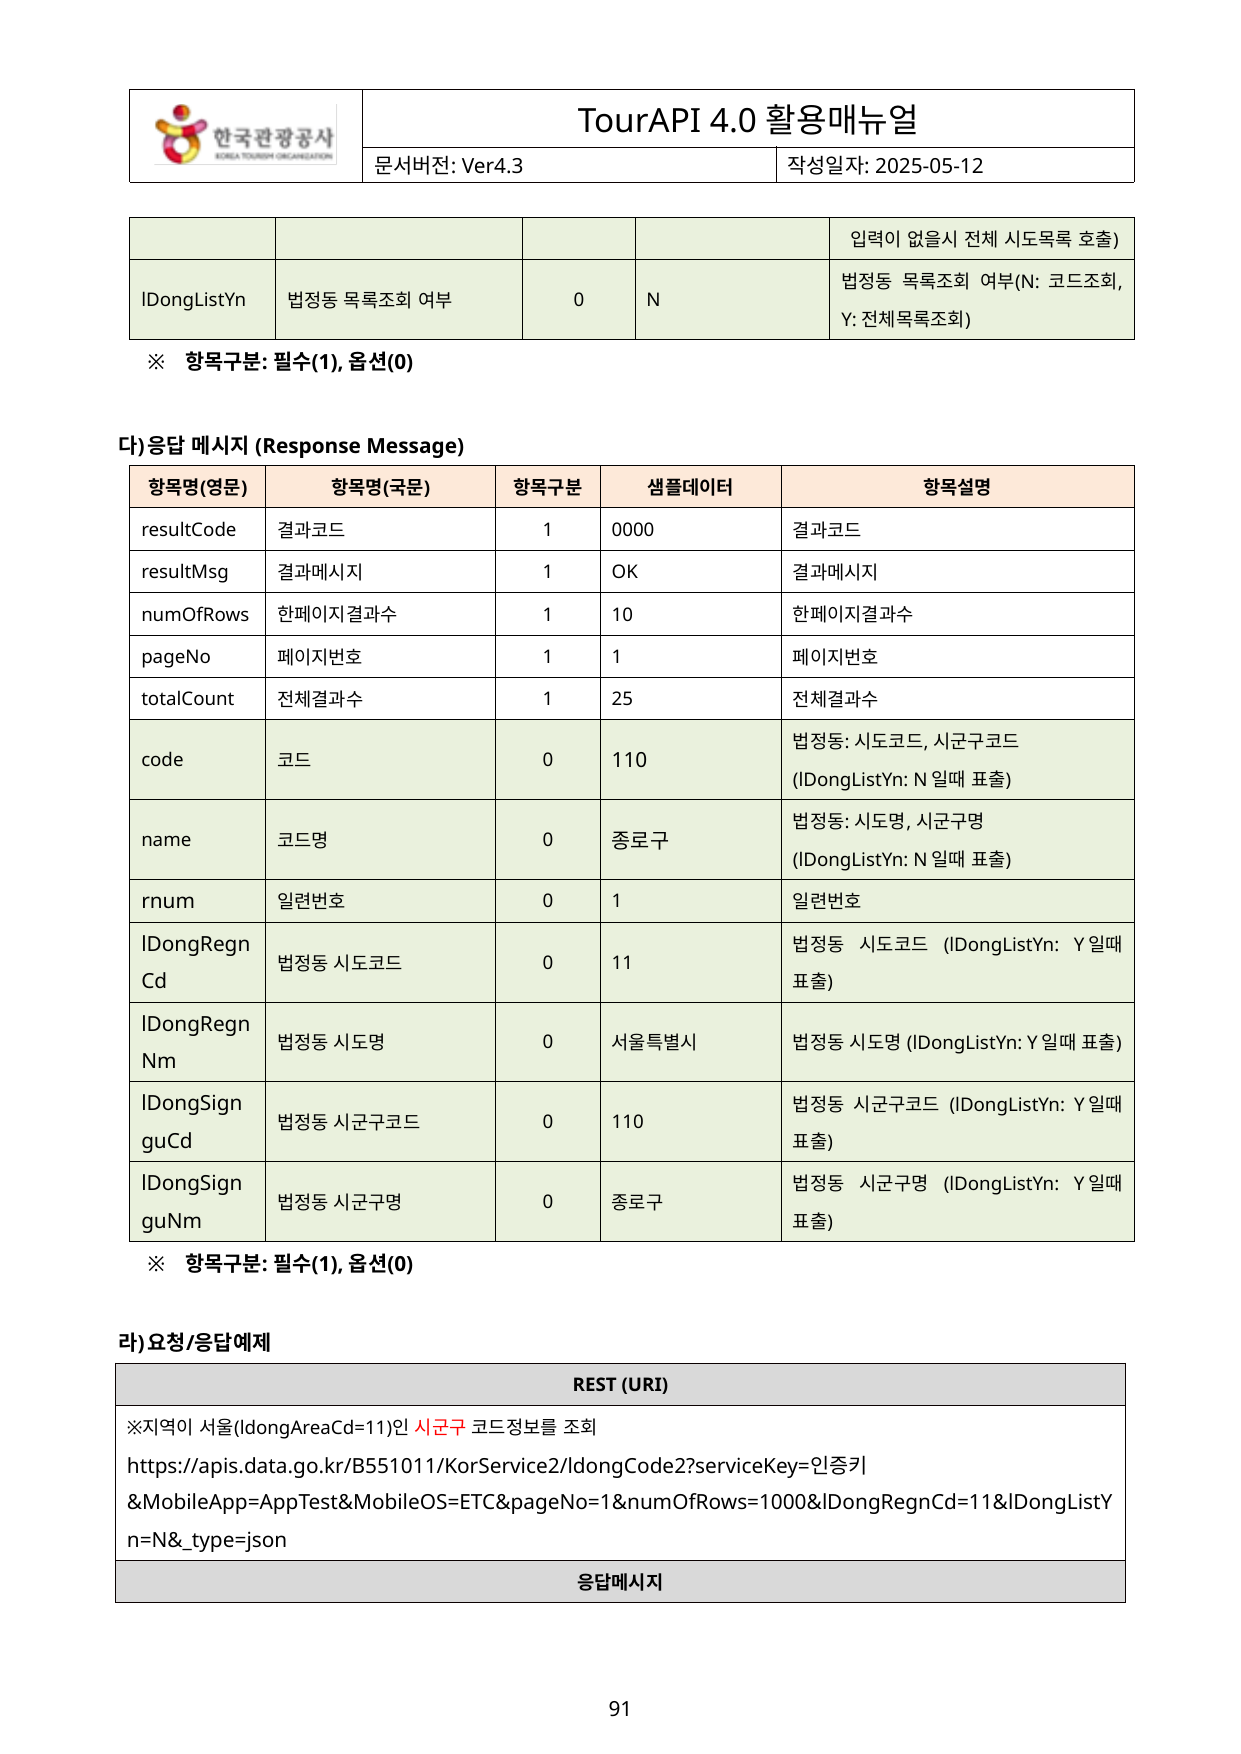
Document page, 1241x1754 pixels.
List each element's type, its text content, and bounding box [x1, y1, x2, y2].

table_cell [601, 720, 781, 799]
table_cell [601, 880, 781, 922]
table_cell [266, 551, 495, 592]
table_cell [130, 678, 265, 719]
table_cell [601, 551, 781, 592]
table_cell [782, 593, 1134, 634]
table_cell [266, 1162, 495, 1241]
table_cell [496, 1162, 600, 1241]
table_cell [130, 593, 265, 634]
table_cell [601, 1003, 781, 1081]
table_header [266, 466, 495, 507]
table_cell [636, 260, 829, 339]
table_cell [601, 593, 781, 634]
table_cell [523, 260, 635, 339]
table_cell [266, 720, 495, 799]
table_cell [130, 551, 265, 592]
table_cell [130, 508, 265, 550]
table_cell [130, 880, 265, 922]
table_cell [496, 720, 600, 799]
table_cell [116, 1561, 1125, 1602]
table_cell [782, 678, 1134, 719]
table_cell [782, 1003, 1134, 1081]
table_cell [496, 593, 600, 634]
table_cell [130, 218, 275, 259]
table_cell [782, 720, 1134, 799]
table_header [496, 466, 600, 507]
list 요청/응답예제 [110, 1323, 1130, 1363]
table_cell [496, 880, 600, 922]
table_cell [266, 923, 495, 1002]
list 응답 메시지 (Response Message) [110, 423, 1130, 465]
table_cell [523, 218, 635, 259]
list 항목구분: 필수(1), 옵션(0) [139, 1242, 1130, 1283]
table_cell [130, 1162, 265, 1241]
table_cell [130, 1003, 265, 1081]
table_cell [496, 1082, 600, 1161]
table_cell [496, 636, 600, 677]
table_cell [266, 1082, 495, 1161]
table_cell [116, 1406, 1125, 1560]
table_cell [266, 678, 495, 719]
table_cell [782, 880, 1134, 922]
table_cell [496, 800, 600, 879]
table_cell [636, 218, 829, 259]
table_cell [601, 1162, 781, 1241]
picture [154, 104, 338, 167]
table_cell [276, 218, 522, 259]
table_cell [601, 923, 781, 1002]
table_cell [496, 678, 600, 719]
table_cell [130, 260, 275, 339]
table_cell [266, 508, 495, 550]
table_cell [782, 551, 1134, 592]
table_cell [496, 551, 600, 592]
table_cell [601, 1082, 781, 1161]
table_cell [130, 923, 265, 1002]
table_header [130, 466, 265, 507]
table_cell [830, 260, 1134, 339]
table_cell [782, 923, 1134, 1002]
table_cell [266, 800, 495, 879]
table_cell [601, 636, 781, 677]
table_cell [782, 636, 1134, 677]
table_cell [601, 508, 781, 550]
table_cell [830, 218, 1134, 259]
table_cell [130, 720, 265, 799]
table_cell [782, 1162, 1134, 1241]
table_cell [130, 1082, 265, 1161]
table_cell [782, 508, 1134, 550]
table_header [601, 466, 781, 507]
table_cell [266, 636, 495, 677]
list 항목구분: 필수(1), 옵션(0) [139, 340, 1130, 382]
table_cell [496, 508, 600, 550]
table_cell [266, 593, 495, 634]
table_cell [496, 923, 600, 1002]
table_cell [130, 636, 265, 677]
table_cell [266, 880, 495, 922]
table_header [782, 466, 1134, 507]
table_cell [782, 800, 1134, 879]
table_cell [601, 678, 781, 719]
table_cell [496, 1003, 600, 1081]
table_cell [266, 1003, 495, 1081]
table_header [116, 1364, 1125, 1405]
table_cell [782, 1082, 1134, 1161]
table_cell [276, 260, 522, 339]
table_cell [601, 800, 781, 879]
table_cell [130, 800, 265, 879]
